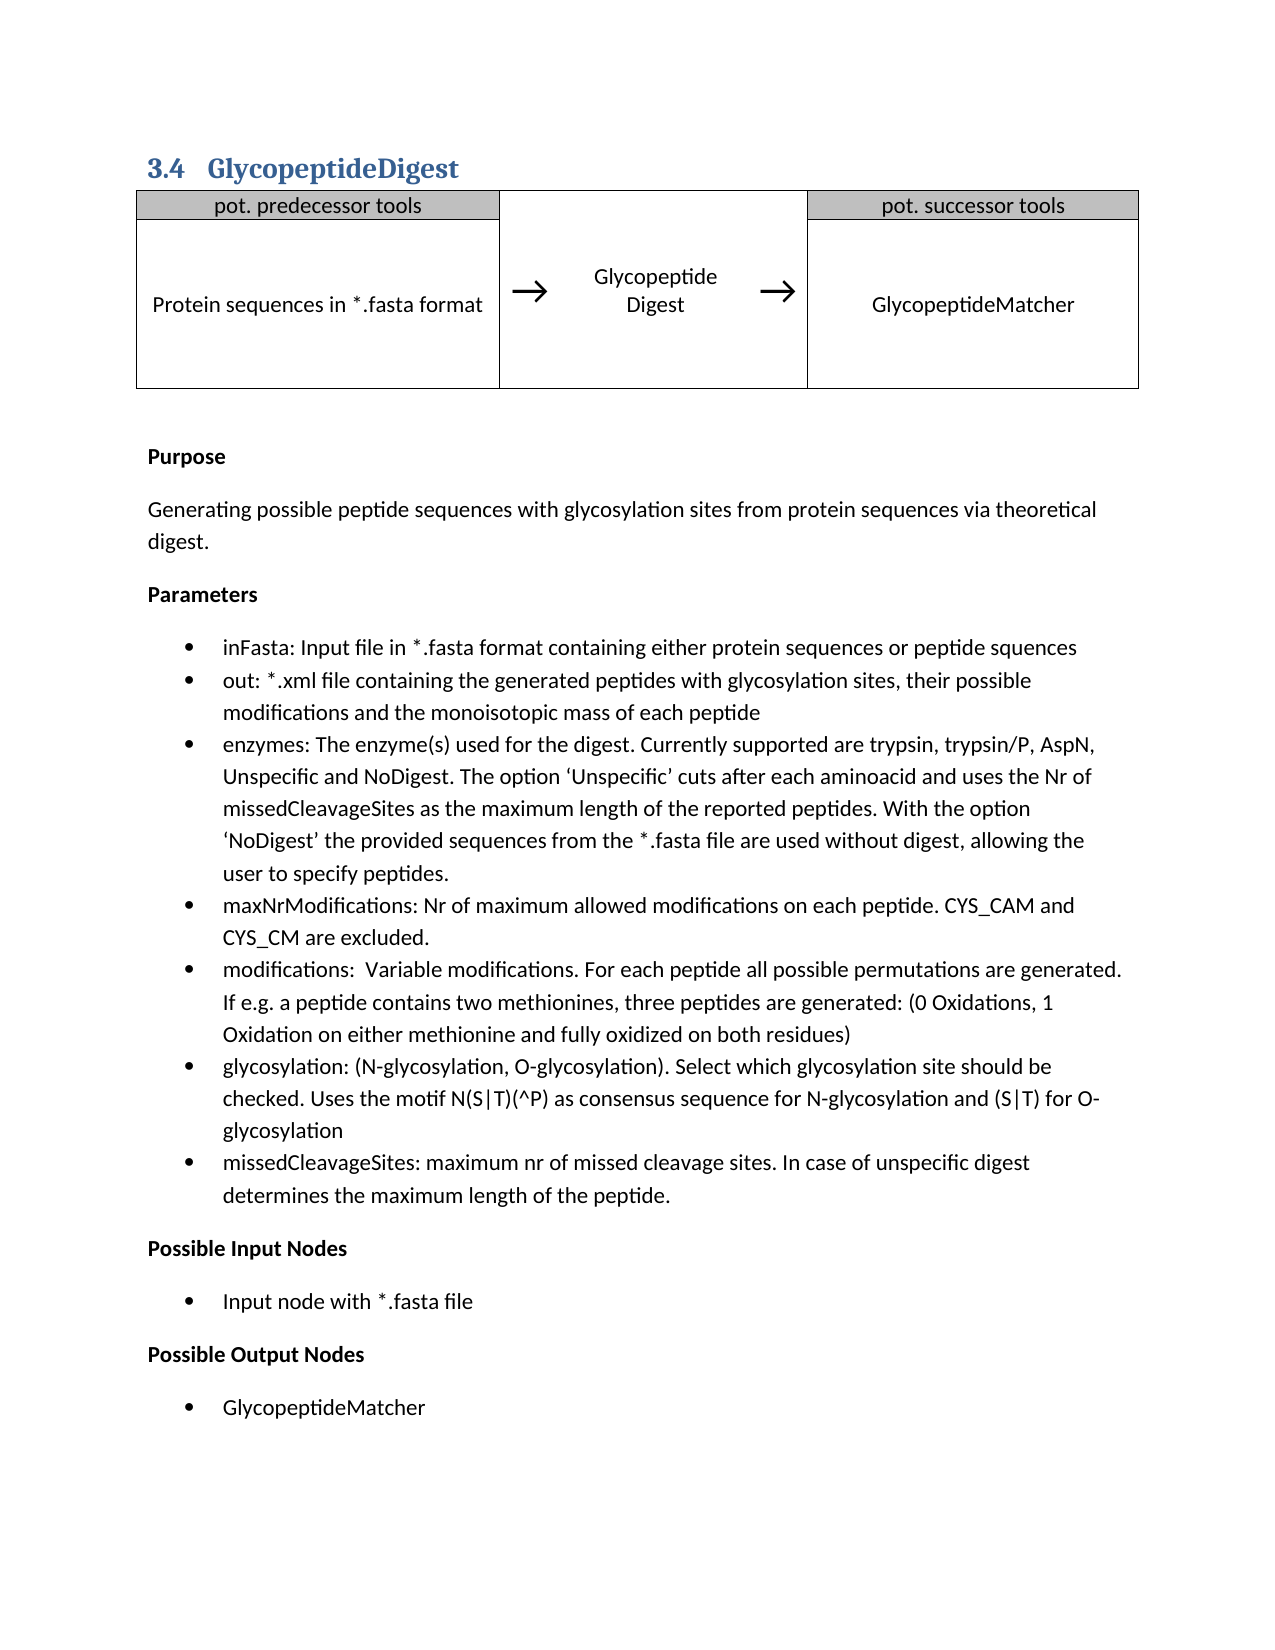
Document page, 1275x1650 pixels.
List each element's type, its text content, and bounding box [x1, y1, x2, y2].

list missedCleavageSites: maximum nr of missed cleavage sites. In case of unspecific digest determines the maximum length of the peptide. [185, 1148, 1127, 1209]
text Generating possible peptide sequences with glycosylation sites from protein sequences via theoretical digest. [148, 495, 1127, 556]
list inFasta: Input file in *.fasta format containing either protein sequences or peptide squences [185, 633, 1127, 662]
list Input node with *.fasta file [185, 1287, 1127, 1315]
text Possible Output Nodes [148, 1340, 1127, 1368]
table_header → [500, 191, 563, 388]
table_header Glycopeptide Digest [564, 191, 748, 388]
list maxNrModifications: Nr of maximum allowed modifications on each peptide. CYS_CAM and CYS_CM are excluded. [185, 891, 1127, 951]
table_cell GlycopeptideMatcher [808, 220, 1138, 388]
list glycosylation: (N-glycosylation, O-glycosylation). Select which glycosylation site should be checked. Uses the motif N(S|T)(^P) as consensus sequence for N-glycosylation and (S|T) for O-glycosylation [185, 1052, 1127, 1144]
list enzymes: The enzyme(s) used for the digest. Currently supported are trypsin, trypsin/P, AspN, Unspecific and NoDigest. The option ‘Unspecific’ cuts after each aminoacid and uses the Nr of missedCleavageSites as the maximum length of the reported peptides. With the option ‘NoDigest’ the provided sequences from the *.fasta file are used without digest, allowing the user to specify peptides. [185, 730, 1127, 887]
text Possible Input Nodes [148, 1234, 1127, 1262]
list GlycopeptideMatcher [185, 1393, 1127, 1421]
table_header pot. predecessor tools [137, 191, 499, 219]
table_header pot. successor tools [808, 191, 1138, 219]
subtitle GlycopeptideDigest [148, 152, 1127, 185]
table_header → [748, 191, 807, 388]
text Parameters [148, 581, 1127, 608]
list out: *.xml file containing the generated peptides with glycosylation sites, their possible modifications and the monoisotopic mass of each peptide [185, 666, 1127, 726]
list modifications: Variable modifications. For each peptide all possible permutations are generated. If e.g. a peptide contains two methionines, three peptides are generated: (0 Oxidations, 1 Oxidation on either methionine and fully oxidized on both residues) [185, 955, 1127, 1048]
table_cell Protein sequences in *.fasta format [137, 220, 499, 388]
text Purpose [148, 442, 1127, 470]
